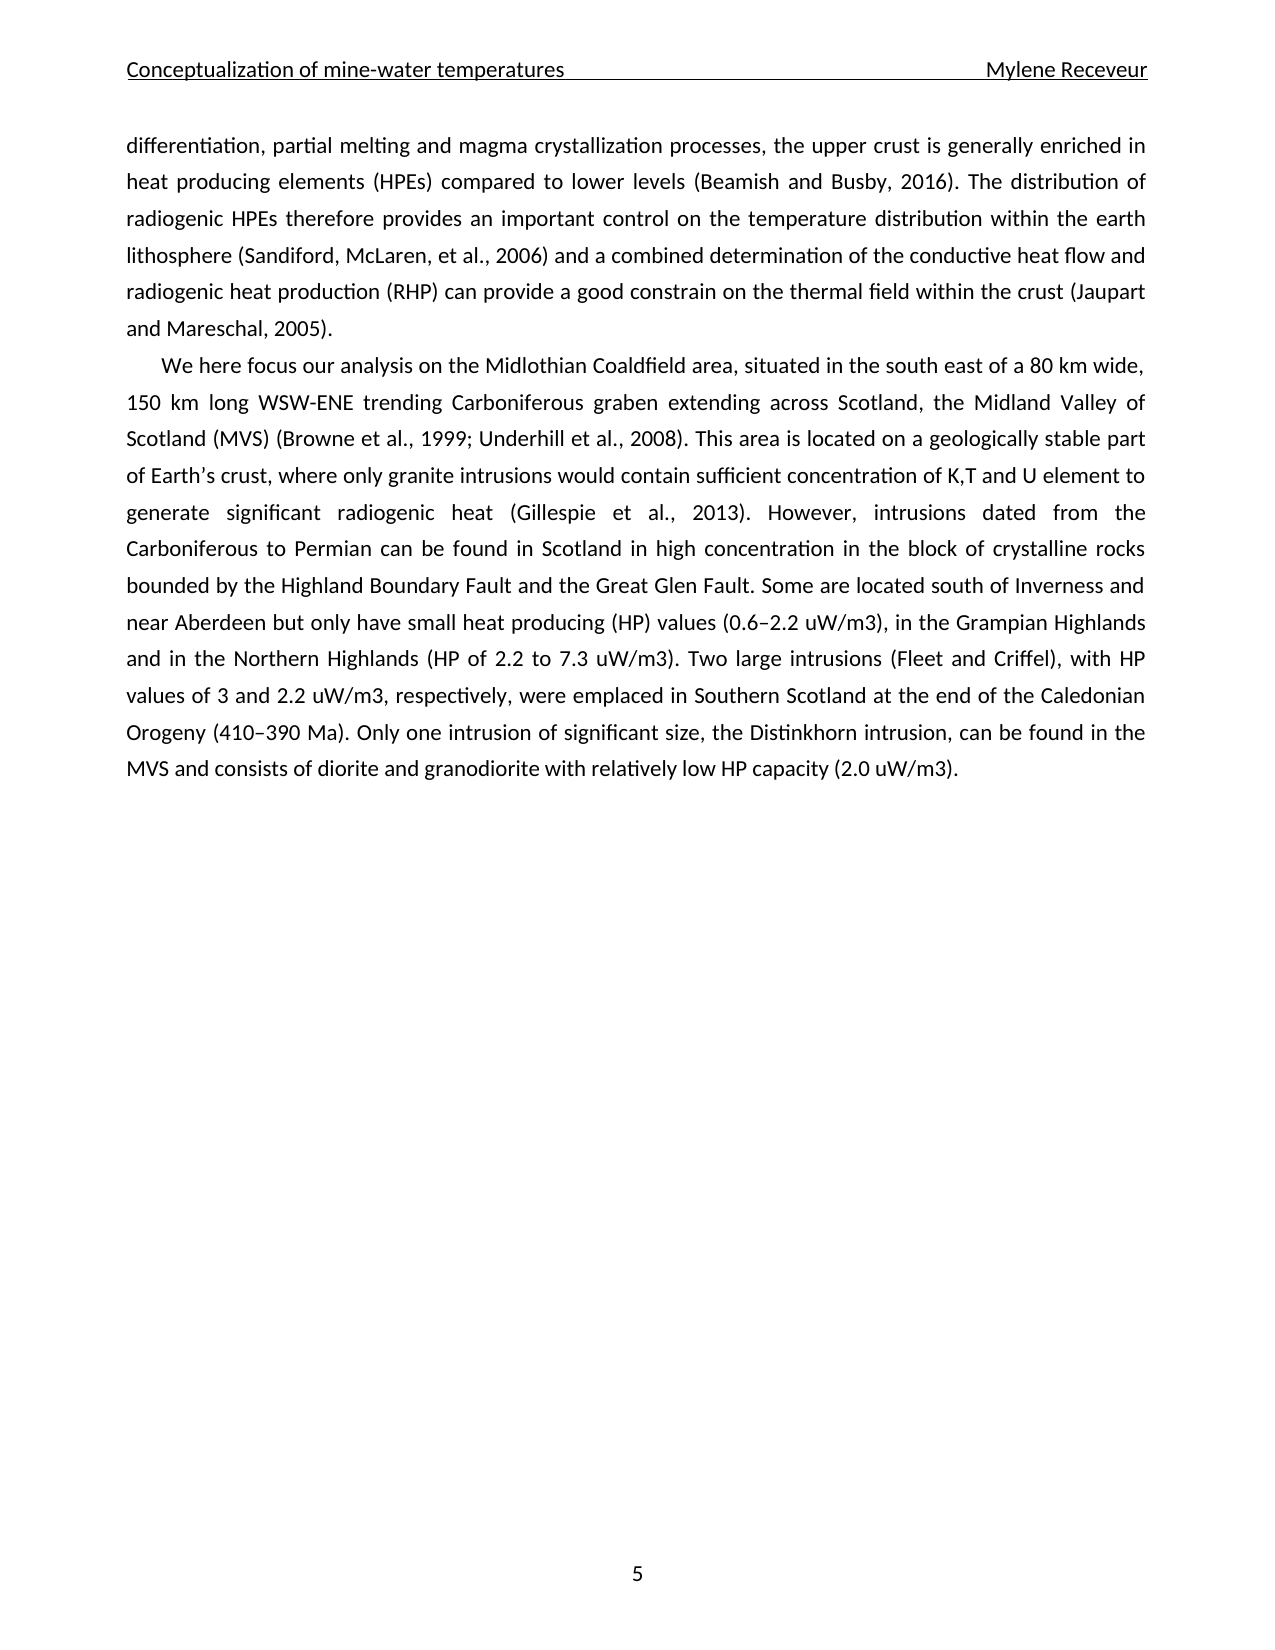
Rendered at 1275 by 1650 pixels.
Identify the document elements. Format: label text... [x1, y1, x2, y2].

text We here focus our analysis on the Midlothian Coaldfield area, situated in the south east of a 80 km wide, 150 km long WSW-ENE trending Carboniferous graben extending across Scotland, the Midland Valley of Scotland (MVS) (Browne et al., 1999; Underhill et al., 2008). This area is located on a geologically stable part of Earth’s crust, where only granite intrusions would contain sufficient concentration of K,T and U element to generate significant radiogenic heat (Gillespie et al., 2013). However, intrusions dated from the Carboniferous to Permian can be found in Scotland in high concentration in the block of crystalline rocks bounded by the Highland Boundary Fault and the Great Glen Fault. Some are located south of Inverness and near Aberdeen but only have small heat producing (HP) values (0.6–2.2 uW/m3), in the Grampian Highlands and in the Northern Highlands (HP of 2.2 to 7.3 uW/m3). Two large intrusions (Fleet and Criffel), with HP values of 3 and 2.2 uW/m3, respectively, were emplaced in Southern Scotland at the end of the Caledonian Orogeny (410–390 Ma). Only one intrusion of significant size, the Distinkhorn intrusion, can be found in the MVS and consists of diorite and granodiorite with relatively low HP capacity (2.0 uW/m3). [126, 351, 1147, 782]
